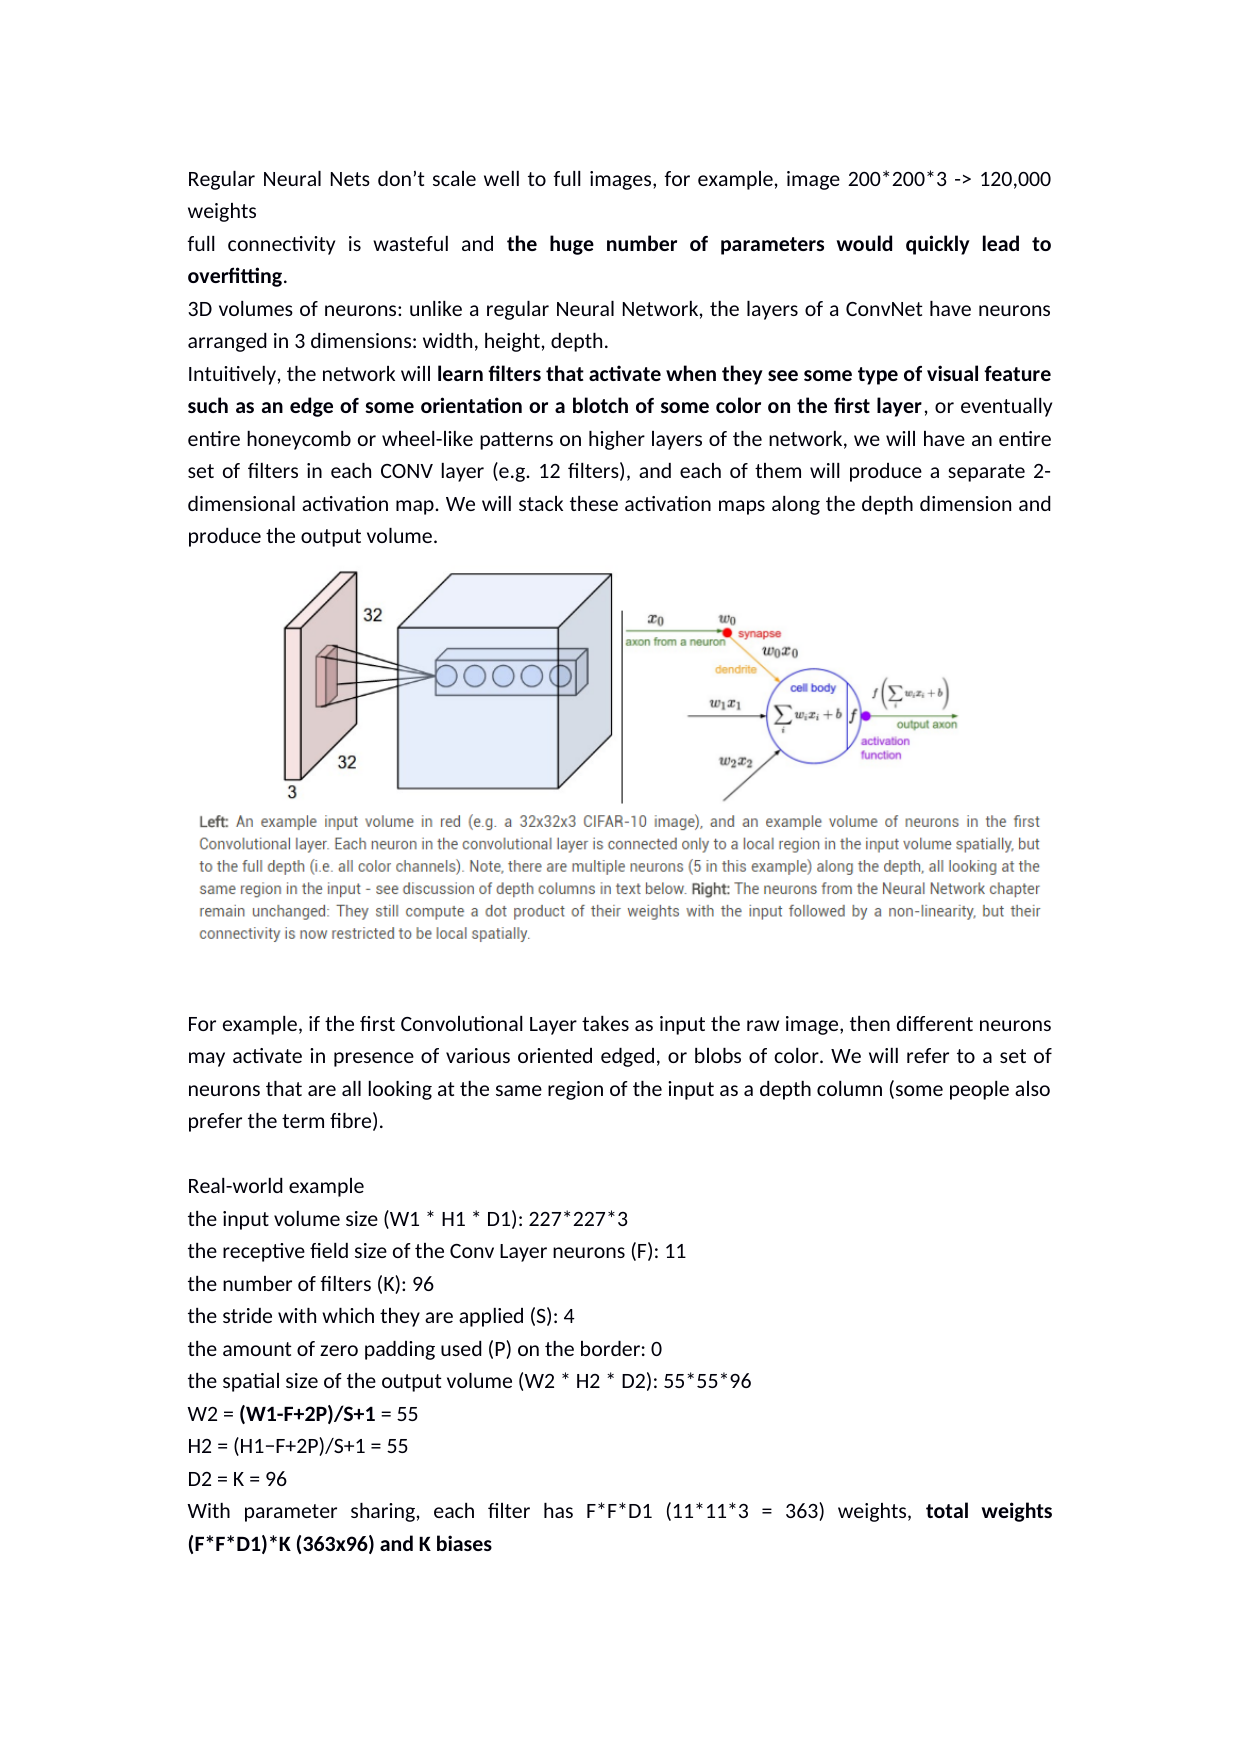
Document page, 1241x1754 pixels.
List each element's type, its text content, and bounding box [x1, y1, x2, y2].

picture [187, 552, 1053, 957]
text H2 = (H1−F+2P)/S+1 = 55 [187, 1429, 1053, 1462]
text the input volume size (W1 * H1 * D1): 227*227*3 [187, 1202, 1053, 1234]
text the stride with which they are applied (S): 4 [187, 1299, 1053, 1332]
text Real-world example [187, 1169, 1053, 1202]
text D2 = K = 96 [187, 1462, 1053, 1494]
text With parameter sharing, each filter has F*F*D1 (11*11*3 = 363) weights, total weights (F*F*D1)*K (363x96) and K biases [187, 1494, 1053, 1559]
text full connectivity is wasteful and the huge number of parameters would quickly lead to overfitting. [187, 227, 1053, 292]
text For example, if the first Convolutional Layer takes as input the raw image, then different neurons may activate in presence of various oriented edged, or blobs of color. We will refer to a set of neurons that are all looking at the same region of the input as a depth column (some people also prefer the term fibre). [187, 1007, 1053, 1137]
text Regular Neural Nets don’t scale well to full images, for example, image 200*200*3 -> 120,000 weights [187, 162, 1053, 227]
text W2 = (W1-F+2P)/S+1 = 55 [187, 1397, 1053, 1429]
text the receptive field size of the Conv Layer neurons (F): 11 [187, 1234, 1053, 1267]
text the amount of zero padding used (P) on the border: 0 [187, 1332, 1053, 1364]
text the number of filters (K): 96 [187, 1267, 1053, 1299]
text the spatial size of the output volume (W2 * H2 * D2): 55*55*96 [187, 1364, 1053, 1397]
text Intuitively, the network will learn filters that activate when they see some type of visual feature such as an edge of some orientation or a blotch of some color on the first layer, or eventually entire honeycomb or wheel-like patterns on higher layers of the network, we will have an entire set of filters in each CONV layer (e.g. 12 filters), and each of them will produce a separate 2-dimensional activation map. We will stack these activation maps along the depth dimension and produce the output volume. [187, 357, 1053, 552]
text 3D volumes of neurons: unlike a regular Neural Network, the layers of a ConvNet have neurons arranged in 3 dimensions: width, height, depth. [187, 292, 1053, 357]
